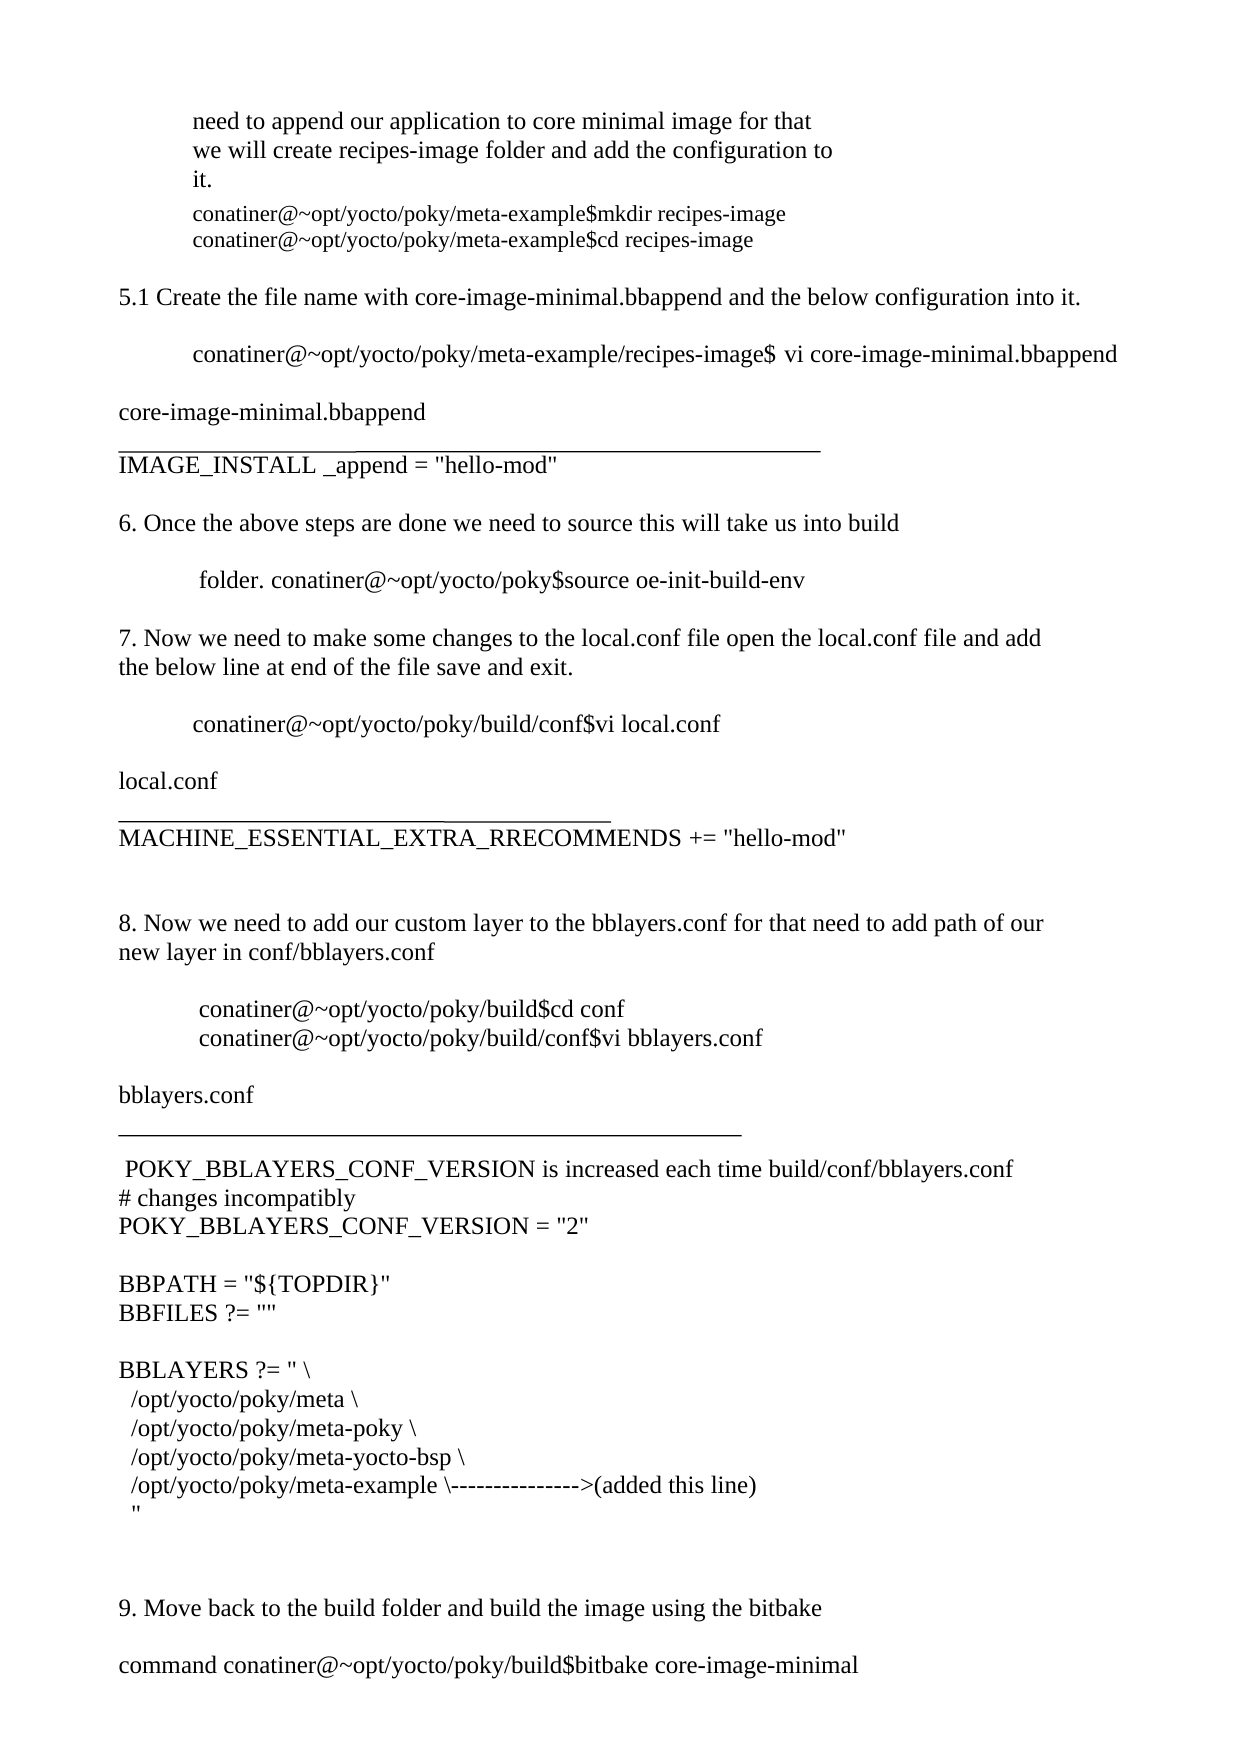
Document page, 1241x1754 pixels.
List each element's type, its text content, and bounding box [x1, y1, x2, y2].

text BBPATH = "${TOPDIR}" BBFILES ?= "" [118, 1269, 392, 1327]
list Now we need to add our custom layer to the bblayers.conf for that need to add path of our new layer in conf/bblayers.conf [118, 908, 1091, 966]
text POKY_BBLAYERS_CONF_VERSION is increased each time build/conf/bblayers.conf # changes incompatibly [118, 1154, 1013, 1212]
list Once the above steps are done we need to source this will take us into build folder. conatiner@~opt/yocto/poky$source oe-init-build-env [118, 508, 970, 594]
text bblayers.conf [118, 1081, 1232, 1109]
text conatiner@~opt/yocto/poky/build$cd conf conatiner@~opt/yocto/poky/build/conf$vi bblayers.conf [198, 994, 763, 1052]
text conatiner@~opt/yocto/poky/meta-example$mkdir recipes-image conatiner@~opt/yocto/poky/meta-example$cd recipes-image [192, 200, 787, 253]
list Now we need to make some changes to the local.conf file open the local.conf file and add the below line at end of the file save and exit. [118, 623, 1078, 680]
text POKY_BBLAYERS_CONF_VERSION = "2" [118, 1212, 1232, 1240]
text /opt/yocto/poky/meta \ [131, 1384, 1232, 1413]
text /opt/yocto/poky/meta-poky \ [131, 1413, 1232, 1442]
text conatiner@~opt/yocto/poky/build/conf$vi local.conf local.conf [118, 681, 722, 795]
list Move back to the build folder and build the image using the bitbake command conatiner@~opt/yocto/poky/build$bitbake core-image-minimal [118, 1593, 927, 1679]
text " [131, 1499, 1232, 1528]
text BBLAYERS ?= " \ [118, 1356, 1232, 1384]
text MACHINE_ESSENTIAL_EXTRA_RRECOMMENDS += "hello-mod" [118, 817, 1232, 851]
text /opt/yocto/poky/meta-example \ >(added this line) [131, 1471, 1232, 1499]
text core-image-minimal.bbappend IMAGE_INSTALL _append = "hello-mod" [118, 397, 577, 479]
text 5.1 Create the file name with core-image-minimal.bbappend and the below configuration into it. conatiner@~opt/yocto/poky/meta-example/recipes-image$ vi core-image-minimal.bbappend [118, 282, 1119, 368]
text /opt/yocto/poky/meta-yocto-bsp \ [131, 1442, 1232, 1471]
text need to append our application to core minimal image for that we will create recipes-image folder and add the configuration to it. [192, 106, 835, 192]
